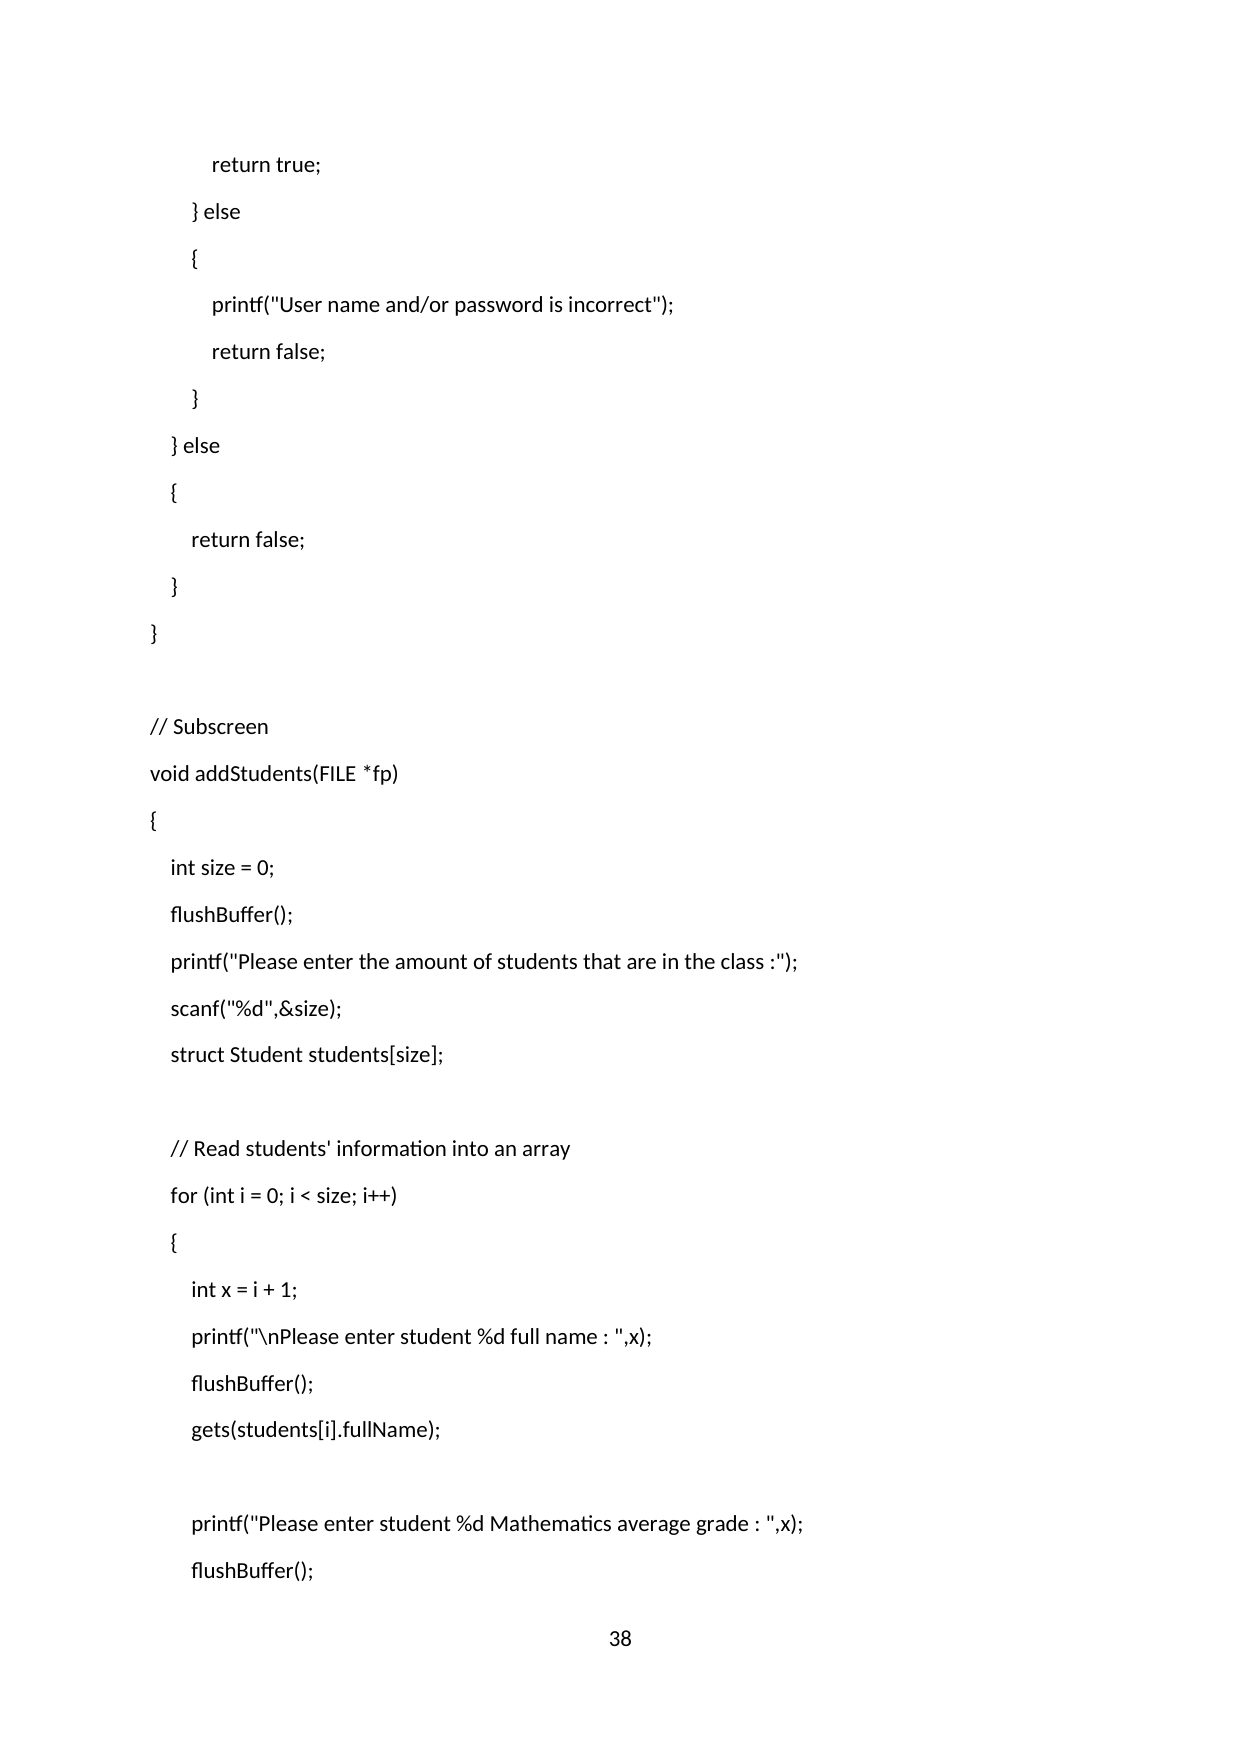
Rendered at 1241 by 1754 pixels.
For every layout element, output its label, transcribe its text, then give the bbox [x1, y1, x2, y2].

text } [150, 572, 1090, 600]
text int x = i + 1; [150, 1275, 1090, 1303]
text return true; [150, 150, 1090, 178]
text return false; [150, 525, 1090, 553]
text // Read students' information into an array [150, 1134, 1090, 1162]
text { [150, 478, 1090, 506]
text } else [150, 431, 1090, 459]
text } else [150, 197, 1090, 225]
text scanf("%d",&size); [150, 994, 1090, 1022]
text flushBuffer(); [150, 900, 1090, 928]
text int size = 0; [150, 853, 1090, 881]
text printf("Please enter the amount of students that are in the class :"); [150, 947, 1090, 975]
text { [150, 244, 1090, 272]
text return false; [150, 337, 1090, 366]
text { [150, 1228, 1090, 1256]
text gets(students[i].fullName); [150, 1416, 1090, 1444]
text } [150, 619, 1090, 647]
text // Subscreen [150, 712, 1090, 741]
text void addStudents(FILE *fp) [150, 759, 1090, 787]
text struct Student students[size]; [150, 1041, 1090, 1069]
text flushBuffer(); [150, 1556, 1090, 1584]
text for (int i = 0; i < size; i++) [150, 1181, 1090, 1209]
text { [150, 806, 1090, 834]
text printf("User name and/or password is incorrect"); [150, 291, 1090, 319]
text printf("\nPlease enter student %d full name : ",x); [150, 1322, 1090, 1350]
text flushBuffer(); [150, 1369, 1090, 1397]
text } [150, 384, 1090, 412]
text printf("Please enter student %d Mathematics average grade : ",x); [150, 1509, 1090, 1537]
